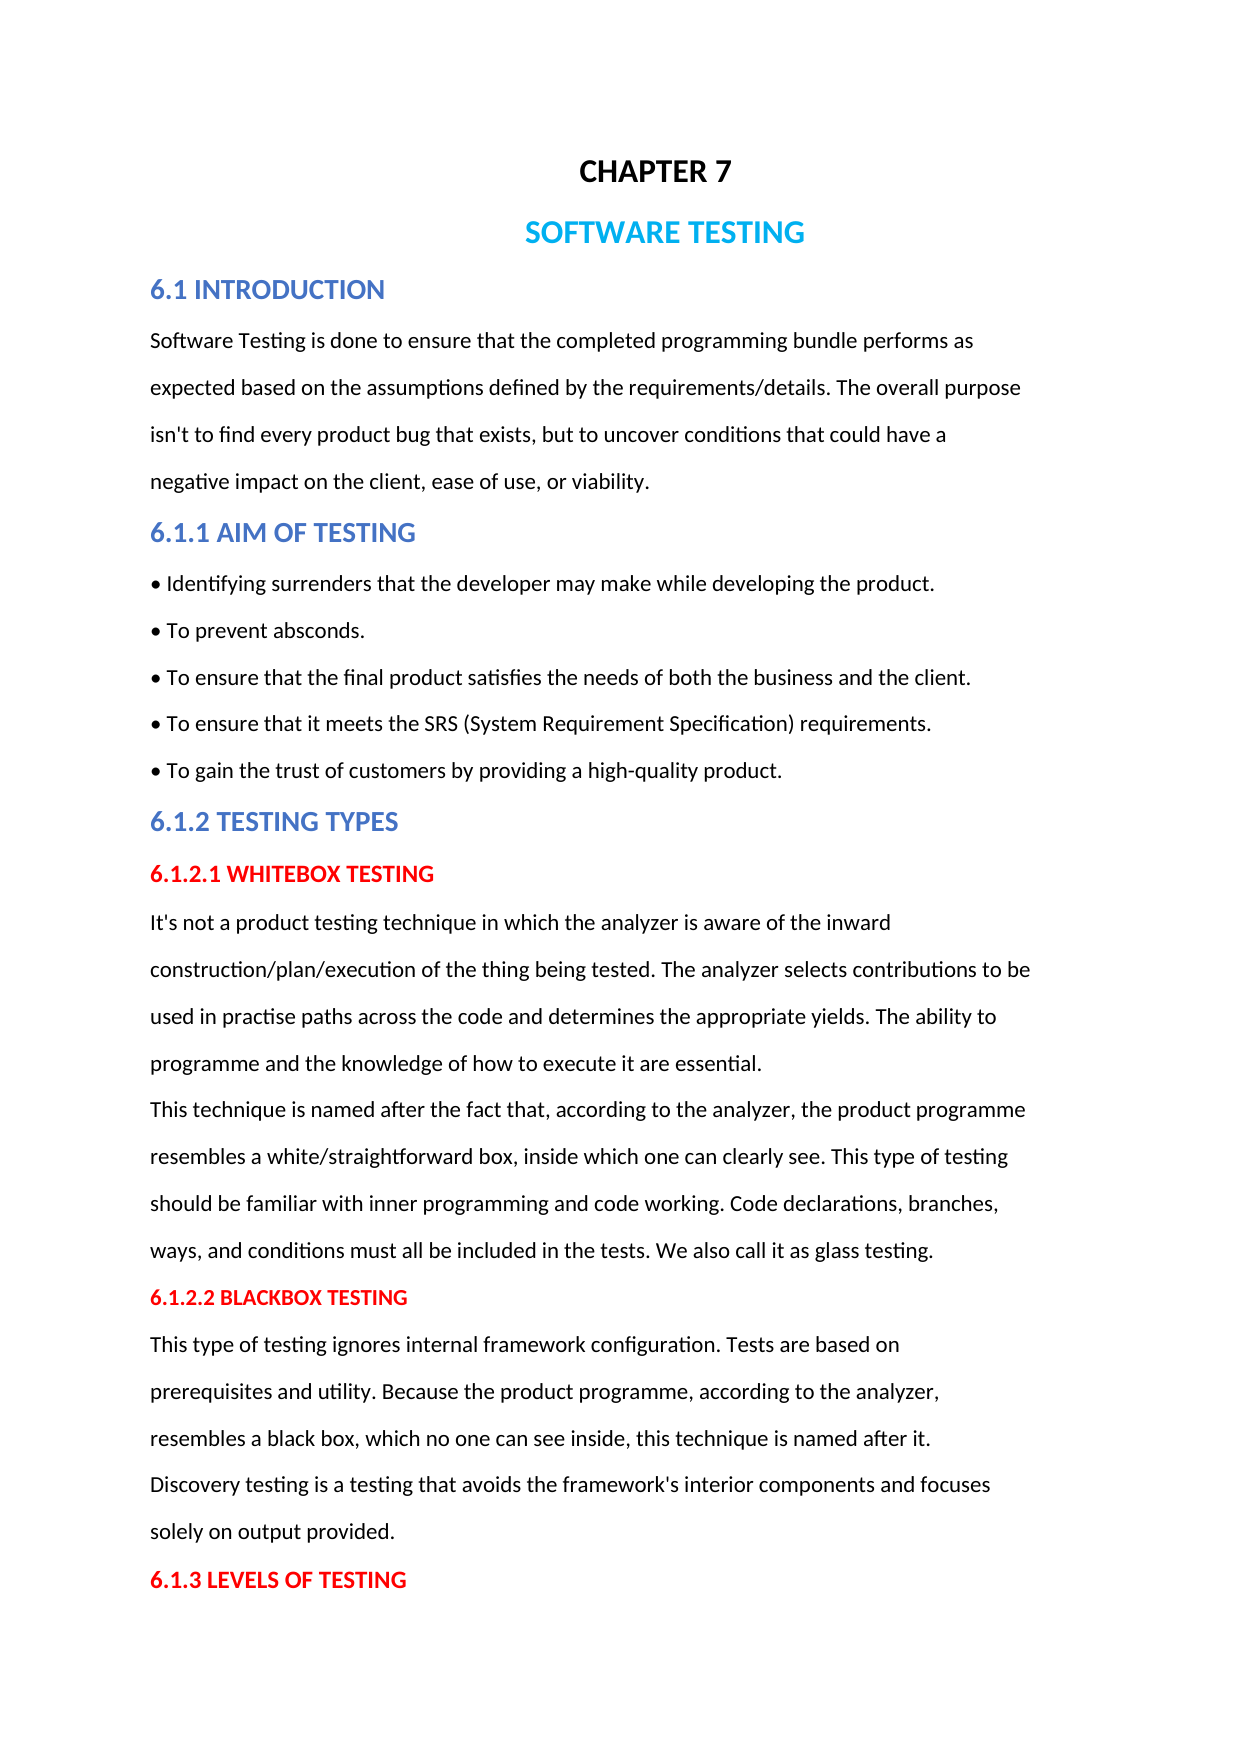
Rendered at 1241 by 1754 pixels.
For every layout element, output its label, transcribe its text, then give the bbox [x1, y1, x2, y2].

text 6.1.2.1 WHITEBOX TESTING [150, 858, 1090, 889]
text used in practise paths across the code and determines the appropriate yields. The ability to [150, 1002, 1090, 1030]
text programme and the knowledge of how to execute it are essential. [150, 1049, 1090, 1077]
text • Identifying surrenders that the developer may make while developing the product. [150, 569, 1090, 597]
text construction/plan/execution of the thing being tested. The analyzer selects contributions to be [150, 955, 1090, 983]
text expected based on the assumptions defined by the requirements/details. The overall purpose [150, 373, 1090, 401]
text negative impact on the client, ease of use, or viability. [150, 467, 1090, 495]
text 6.1.1 AIM OF TESTING [150, 514, 1090, 549]
text 6.1.2 TESTING TYPES [150, 803, 1090, 839]
text • To prevent absconds. [150, 616, 1090, 644]
text SOFTWARE TESTING [150, 211, 1090, 251]
text should be familiar with inner programming and code working. Code declarations, branches, [150, 1189, 1090, 1217]
text solely on output provided. [150, 1517, 1090, 1545]
text • To ensure that it meets the SRS (System Requirement Specification) requirements. [150, 709, 1090, 738]
text Discovery testing is a testing that avoids the framework's interior components and focuses [150, 1471, 1090, 1498]
text isn't to find every product bug that exists, but to uncover conditions that could have a [150, 420, 1090, 448]
text ways, and conditions must all be included in the tests. We also call it as glass testing. [150, 1236, 1090, 1264]
text • To ensure that the final product satisfies the needs of both the business and the client. [150, 663, 1090, 691]
text It's not a product testing technique in which the analyzer is aware of the inward [150, 908, 1090, 936]
text • To gain the trust of customers by providing a high-quality product. [150, 756, 1090, 784]
text resembles a black box, which no one can see inside, this technique is named after it. [150, 1424, 1090, 1452]
text 6.1.2.2 BLACKBOX TESTING [150, 1283, 1090, 1311]
text 6.1 INTRODUCTION [150, 271, 1090, 307]
text 6.1.3 LEVELS OF TESTING [150, 1564, 1090, 1595]
text This technique is named after the fact that, according to the analyzer, the product programme [150, 1096, 1090, 1123]
text Software Testing is done to ensure that the completed programming bundle performs as [150, 326, 1090, 354]
text This type of testing ignores internal framework configuration. Tests are based on [150, 1330, 1090, 1358]
text resembles a white/straightforward box, inside which one can clearly see. This type of testing [150, 1142, 1090, 1170]
text CHAPTER 7 [150, 150, 1090, 191]
text prerequisites and utility. Because the product programme, according to the analyzer, [150, 1377, 1090, 1405]
